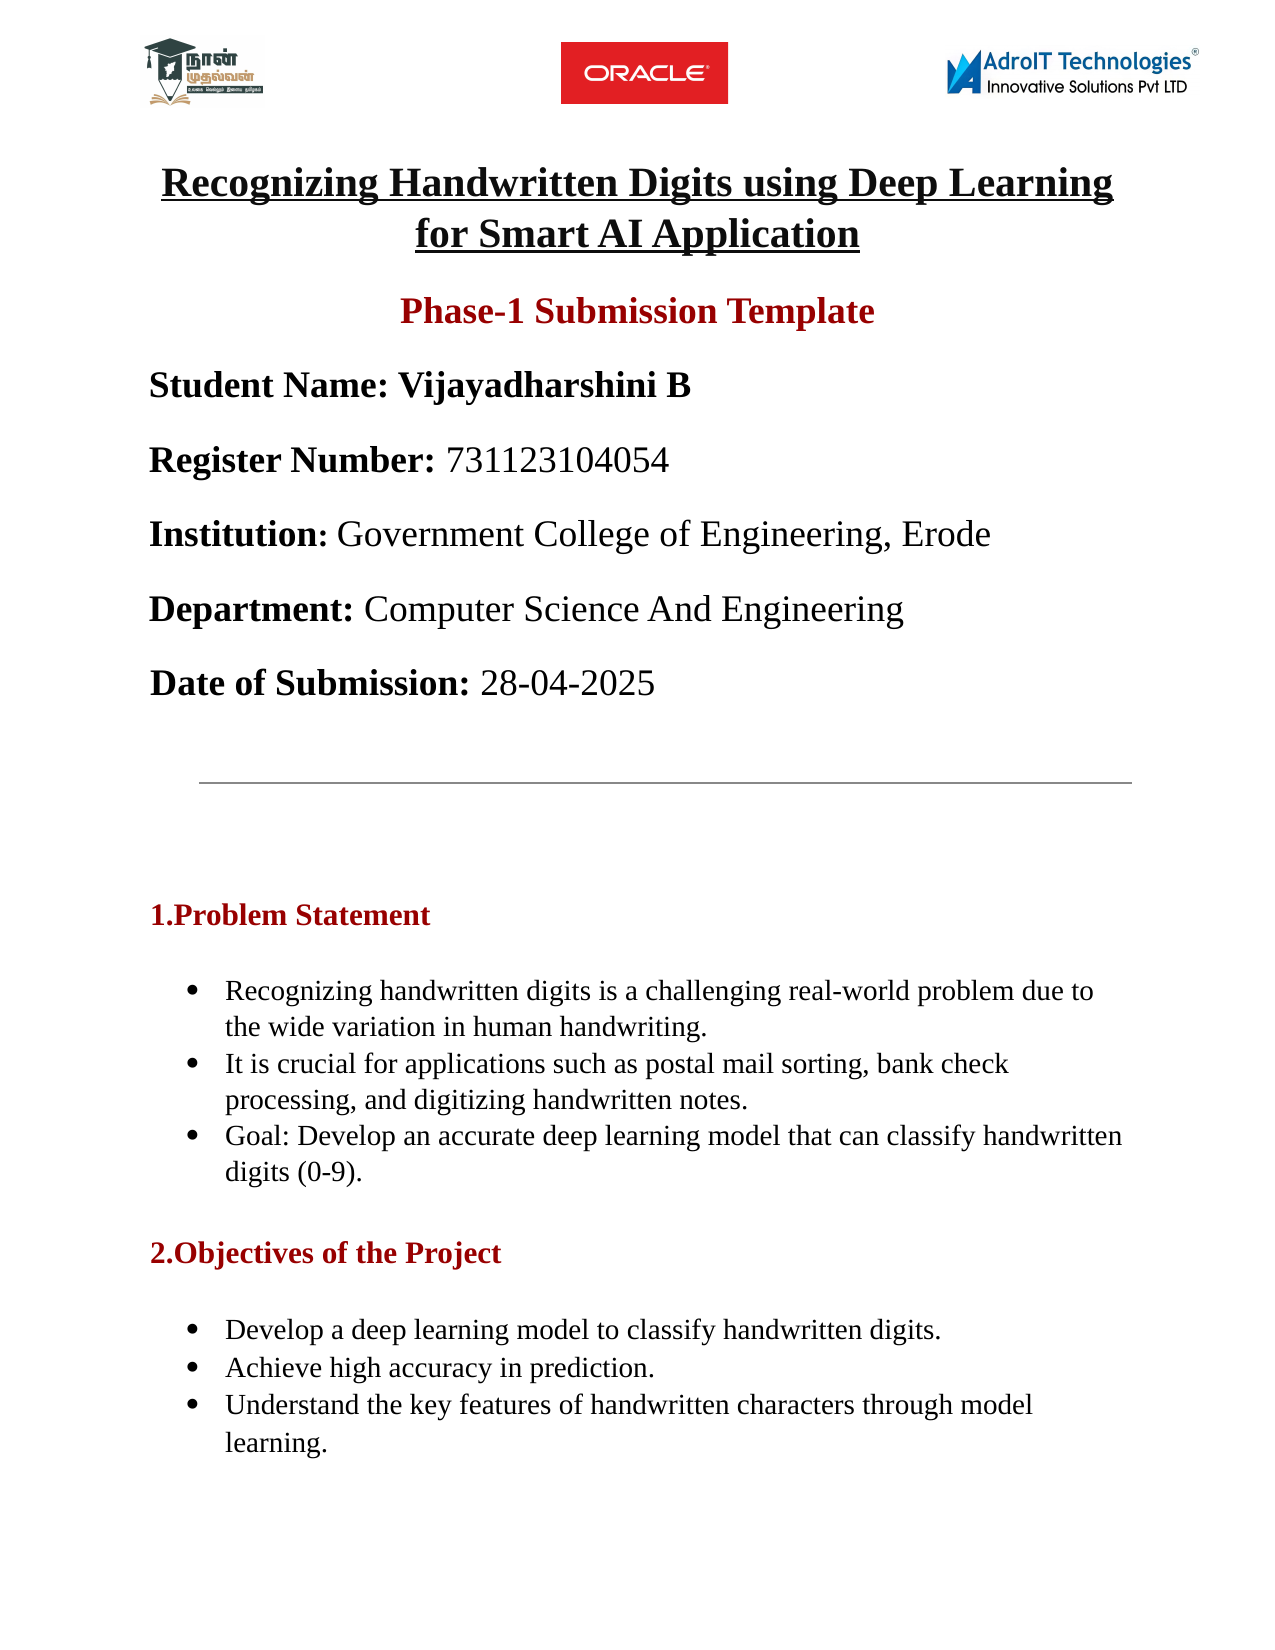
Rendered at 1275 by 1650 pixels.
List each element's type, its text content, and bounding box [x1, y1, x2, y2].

list Develop a deep learning model to classify handwritten digits. [187, 1312, 1132, 1346]
list Recognizing handwritten digits is a challenging real-world problem due to the wide variation in human handwriting. [187, 973, 1132, 1043]
text Phase-1 Submission Template [150, 288, 1125, 332]
text Date of Submission: 28-04-2025 [150, 661, 1132, 704]
list Understand the key features of handwritten characters through model learning. [187, 1387, 1132, 1458]
subtitle 1.Problem Statement [150, 896, 1132, 932]
picture [945, 45, 1200, 99]
text Recognizing Handwritten Digits using Deep Learning for Smart AI Application [150, 157, 1125, 257]
text Department: Computer Science And Engineering [148, 586, 1132, 629]
text Student Name: Vijayadharshini B [148, 363, 1132, 406]
picture [561, 42, 729, 104]
subtitle 2.Objectives of the Project [150, 1235, 1132, 1271]
text Register Number: 731123104054 [148, 437, 1132, 481]
list Goal: Develop an accurate deep learning model that can classify handwritten digits (0-9). [187, 1118, 1132, 1188]
list It is crucial for applications such as postal mail sorting, bank check processing, and digitizing handwritten notes. [187, 1046, 1132, 1116]
picture [140, 35, 265, 108]
text Institution: Government College of Engineering, Erode [148, 512, 1132, 555]
list Achieve high accuracy in prediction. [187, 1350, 1132, 1383]
